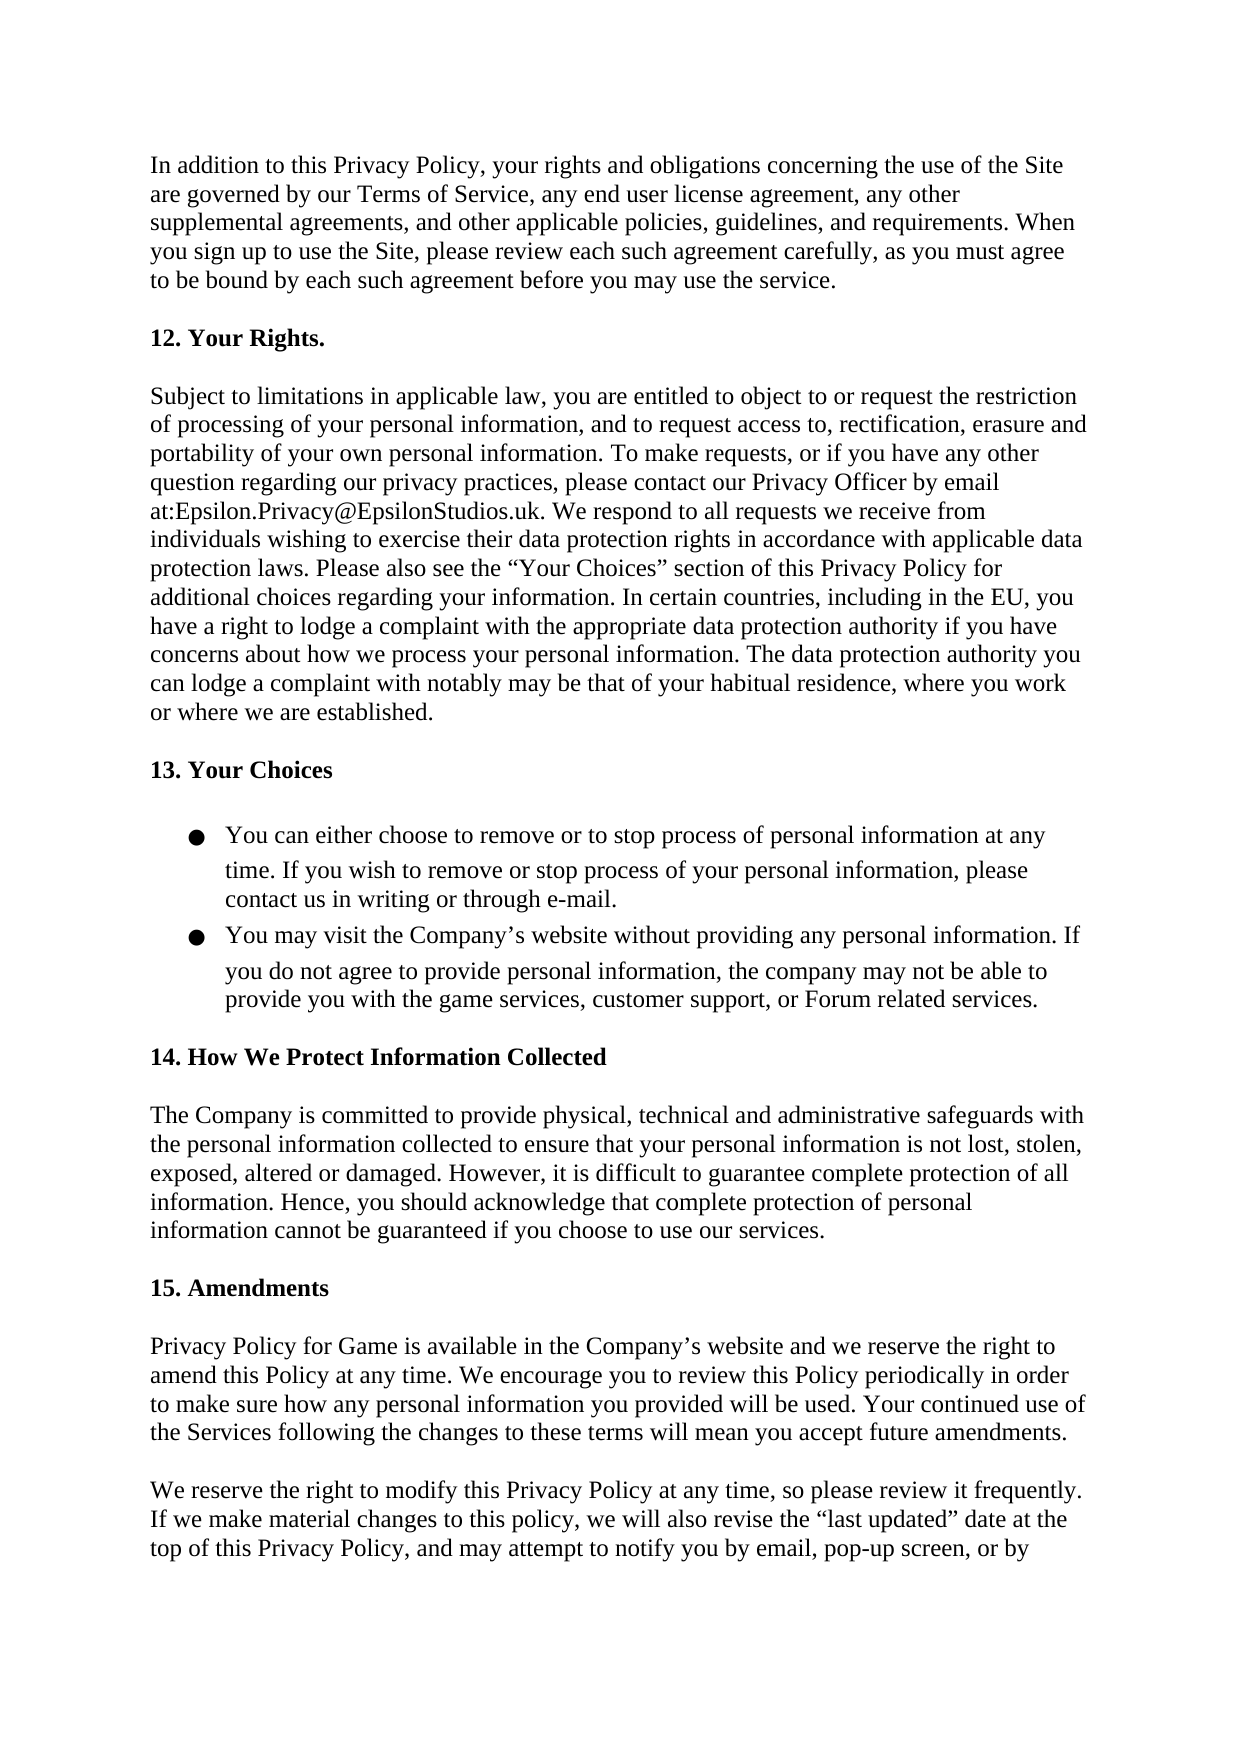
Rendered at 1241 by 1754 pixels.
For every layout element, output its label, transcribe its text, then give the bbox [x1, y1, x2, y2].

text The Company is committed to provide physical, technical and administrative safeguards with the personal information collected to ensure that your personal information is not lost, stolen, exposed, altered or damaged. However, it is difficult to guarantee complete protection of all information. Hence, you should acknowledge that complete protection of personal information cannot be guaranteed if you choose to use our services. [150, 1100, 1090, 1244]
text Subject to limitations in applicable law, you are entitled to object to or request the restriction of processing of your personal information, and to request access to, rectification, erasure and portability of your own personal information. To make requests, or if you have any other question regarding our privacy practices, please contact our Privacy Officer by email at:Epsilon.Privacy@EpsilonStudios.uk. We respond to all requests we receive from individuals wishing to exercise their data protection rights in accordance with applicable data protection laws. Please also see the “Your Choices” section of this Privacy Policy for additional choices regarding your information. In certain countries, including in the EU, you have a right to lodge a complaint with the appropriate data protection authority if you have concerns about how we process your personal information. The data protection authority you can lodge a complaint with notably may be that of your habitual residence, where you work or where we are established. [150, 381, 1090, 726]
text 12. Your Rights. [150, 323, 1090, 352]
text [150, 1475, 1090, 1562]
text In addition to this Privacy Policy, your rights and obligations concerning the use of the Site are governed by our Terms of Service, any end user license agreement, any other supplemental agreements, and other applicable policies, guidelines, and requirements. When you sign up to use the Site, please review each such agreement carefully, as you must agree to be bound by each such agreement before you may use the service. [150, 150, 1090, 294]
list You may visit the Company’s website without providing any personal information. If you do not agree to provide personal information, the company may not be able to provide you with the game services, customer support, or Forum related services. [187, 913, 1090, 1013]
list You can either choose to remove or to stop process of personal information at any time. If you wish to remove or stop process of your personal information, please contact us in writing or through e-mail. [187, 813, 1090, 913]
text Privacy Policy for Game is available in the Company’s website and we reserve the right to amend this Policy at any time. We encourage you to review this Policy periodically in order to make sure how any personal information you provided will be used. Your continued use of the Services following the changes to these terms will mean you accept future amendments. [150, 1331, 1090, 1446]
text 14. How We Protect Information Collected [150, 1042, 1090, 1071]
text 15. Amendments [150, 1273, 1090, 1302]
text 13. Your Choices [150, 755, 1090, 784]
